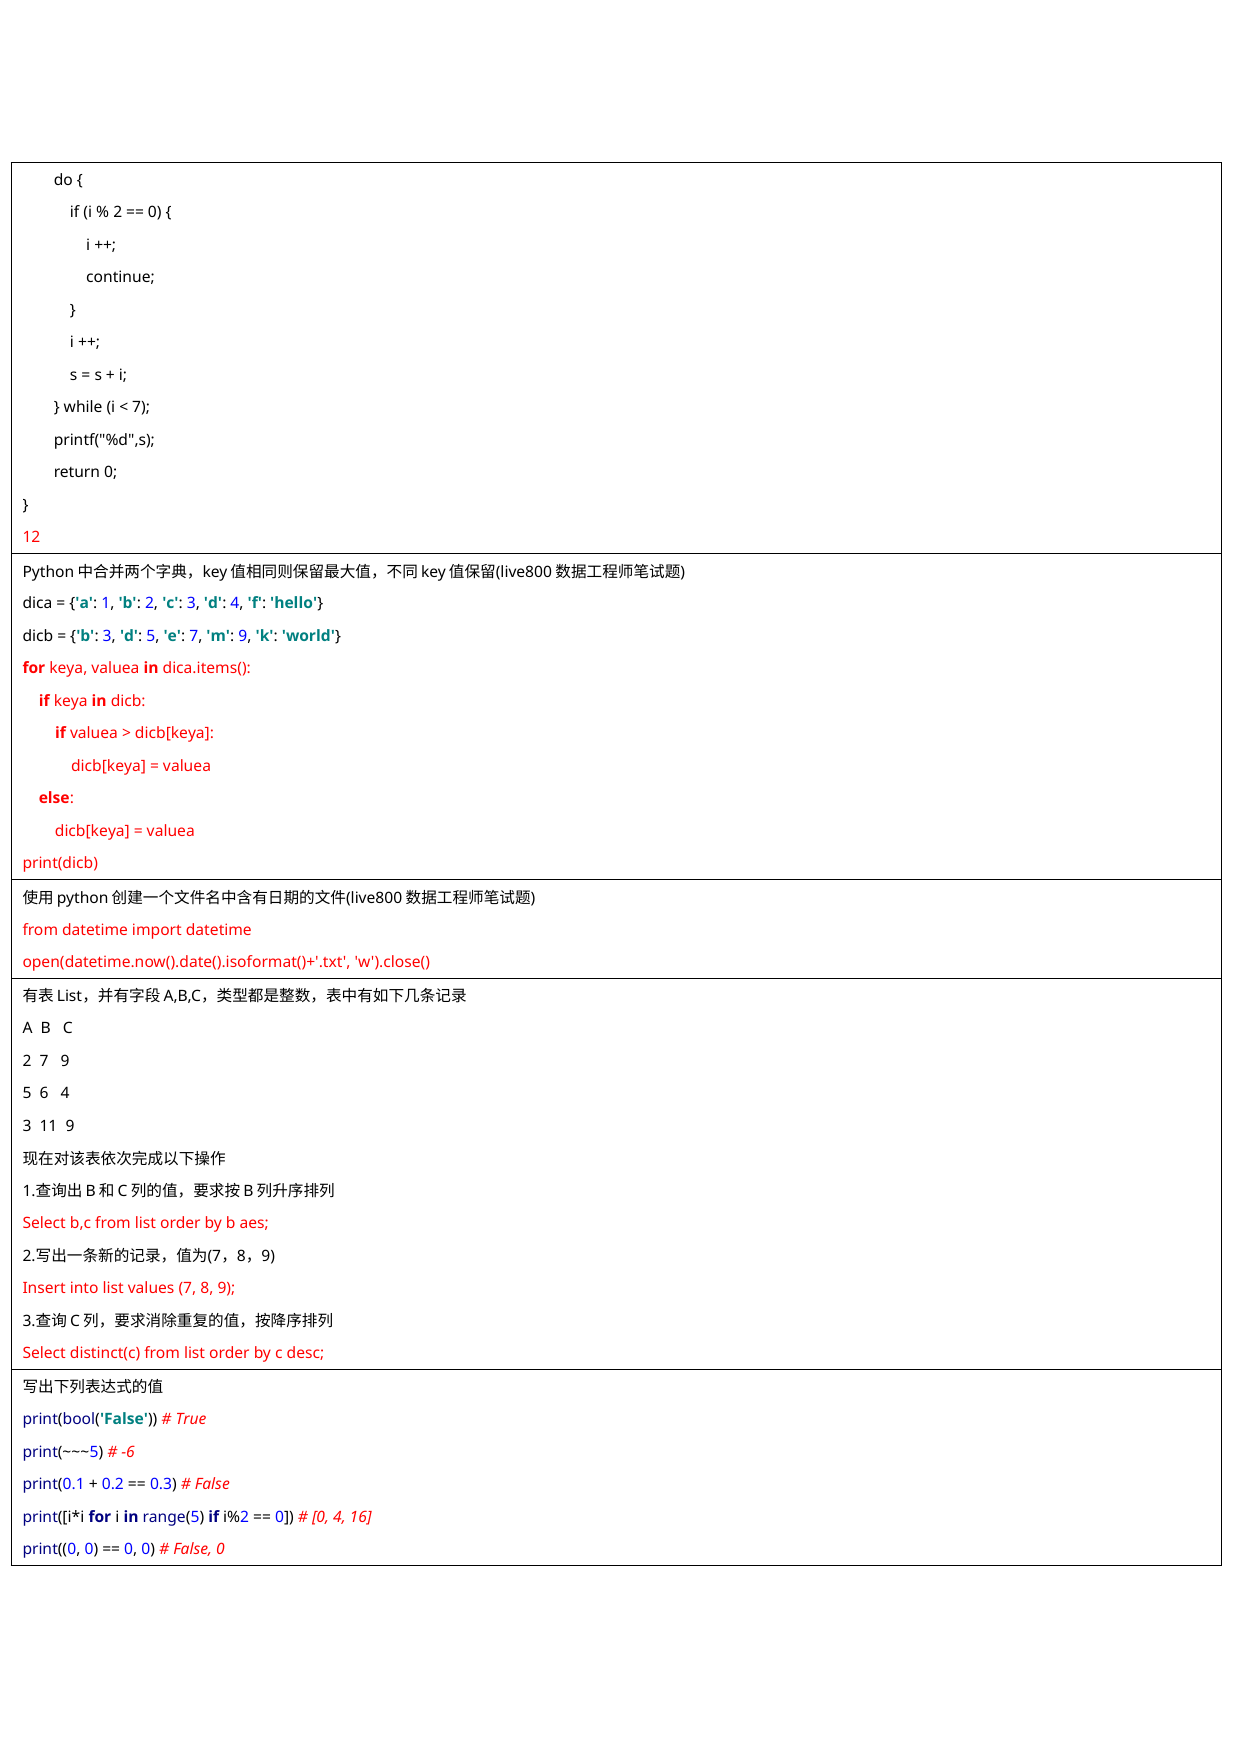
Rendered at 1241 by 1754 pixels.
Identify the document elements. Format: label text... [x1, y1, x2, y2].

table_cell 有表List，并有字段A,B,C，类型都是整数，表中有如下几条记录 A B C 2 7 9 5 6 4 3 11 9 现在对该表依次完成以下操作 1.查询出B和C列的值，要求按B列升序排列 Select b,c from list order by b aes; 2.写出一条新的记录，值为(7，8，9) Insert into list values (7, 8, 9); 3.查询C列，要求消除重复的值，按降序排列 Select distinct(c) from list order by c desc; [12, 979, 1221, 1369]
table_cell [12, 163, 1221, 553]
table_cell 使用python创建一个文件名中含有日期的文件(live800数据工程师笔试题) from datetime import datetime open(datetime.now().date().isoformat()+'.txt', 'w').close() [12, 880, 1221, 978]
table_cell Python中合并两个字典，key值相同则保留最大值，不同key值保留(live800数据工程师笔试题) dica = {'a': 1, 'b': 2, 'c': 3, 'd': 4, 'f': 'hello'} dicb = {'b': 3, 'd': 5, 'e': 7, 'm': 9, 'k': 'world'} for keya, valuea in dica.items(): if keya in dicb: if valuea > dicb[keya]: dicb[keya] = valuea else: dicb[keya] = valuea print(dicb) [12, 554, 1221, 879]
